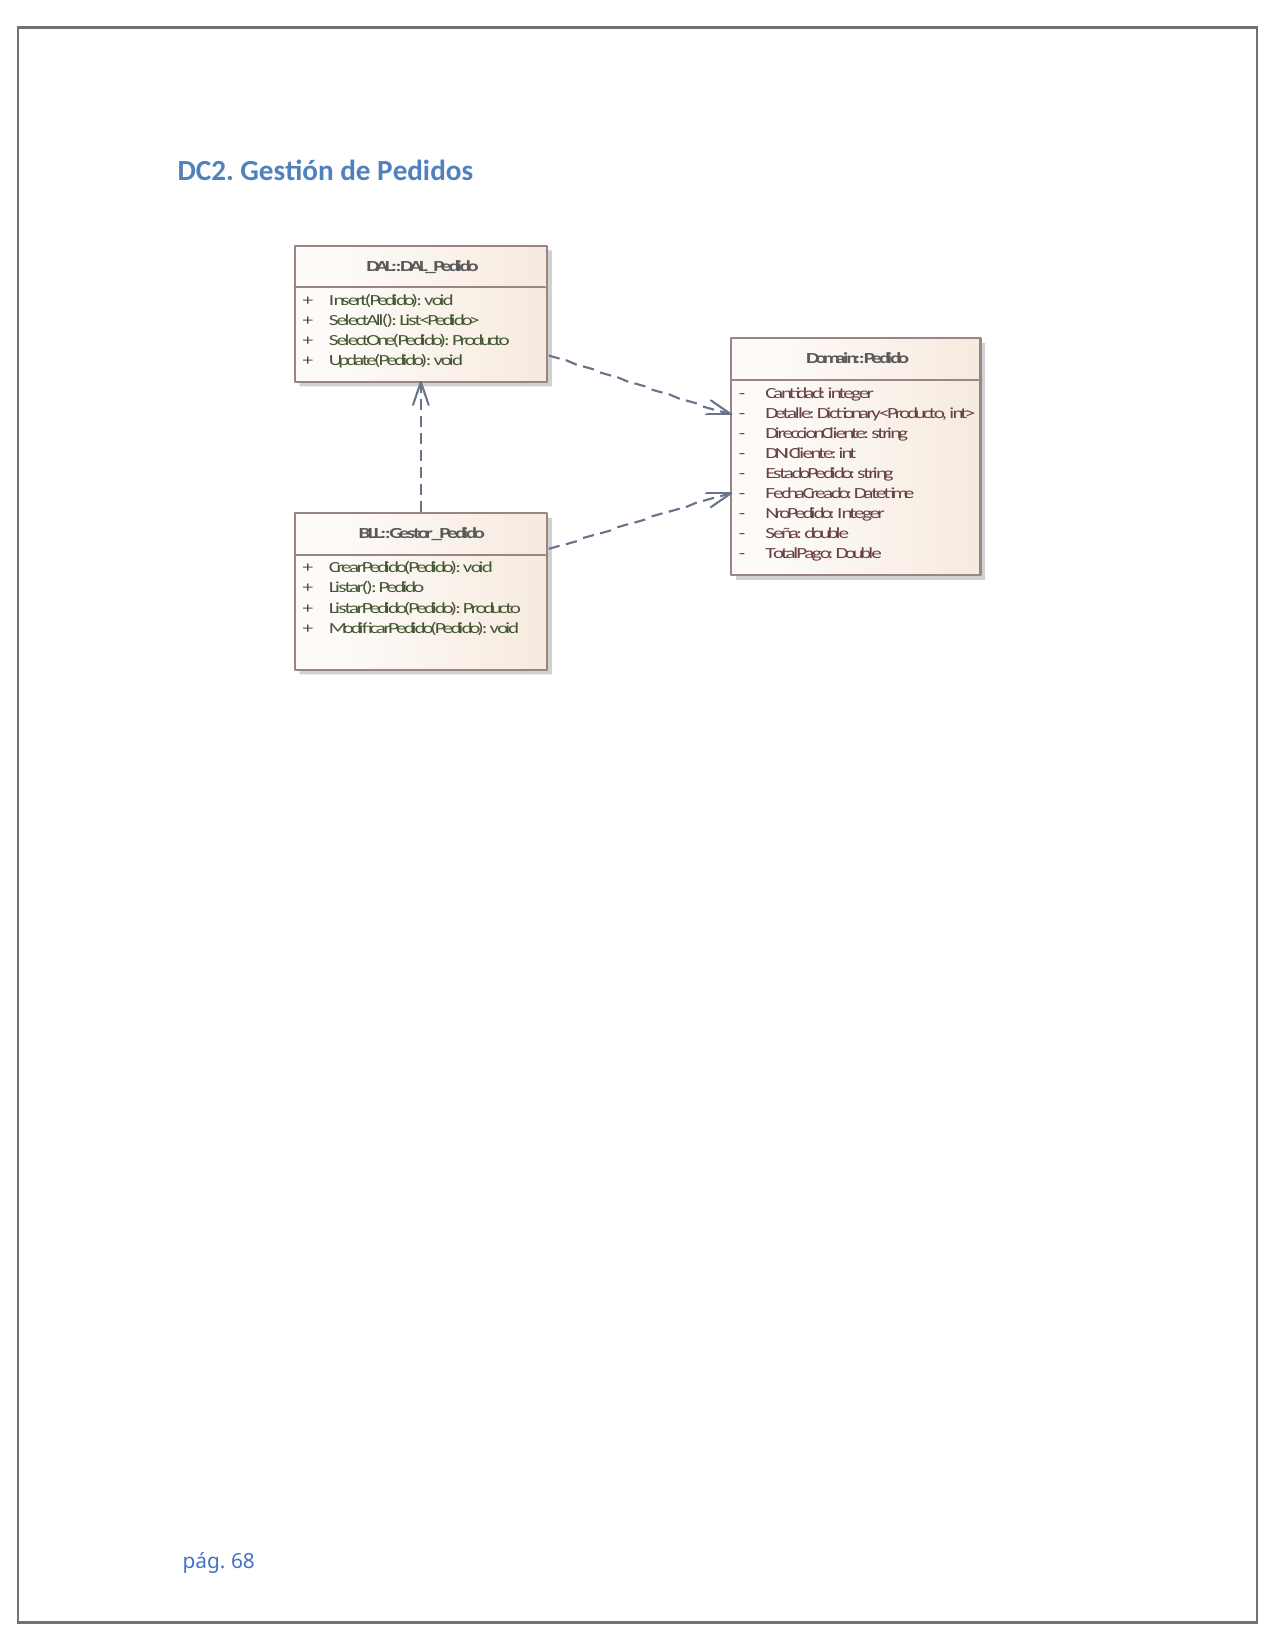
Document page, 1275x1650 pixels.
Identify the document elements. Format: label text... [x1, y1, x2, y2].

subtitle DC2. Gestión de Pedidos [177, 152, 1098, 187]
